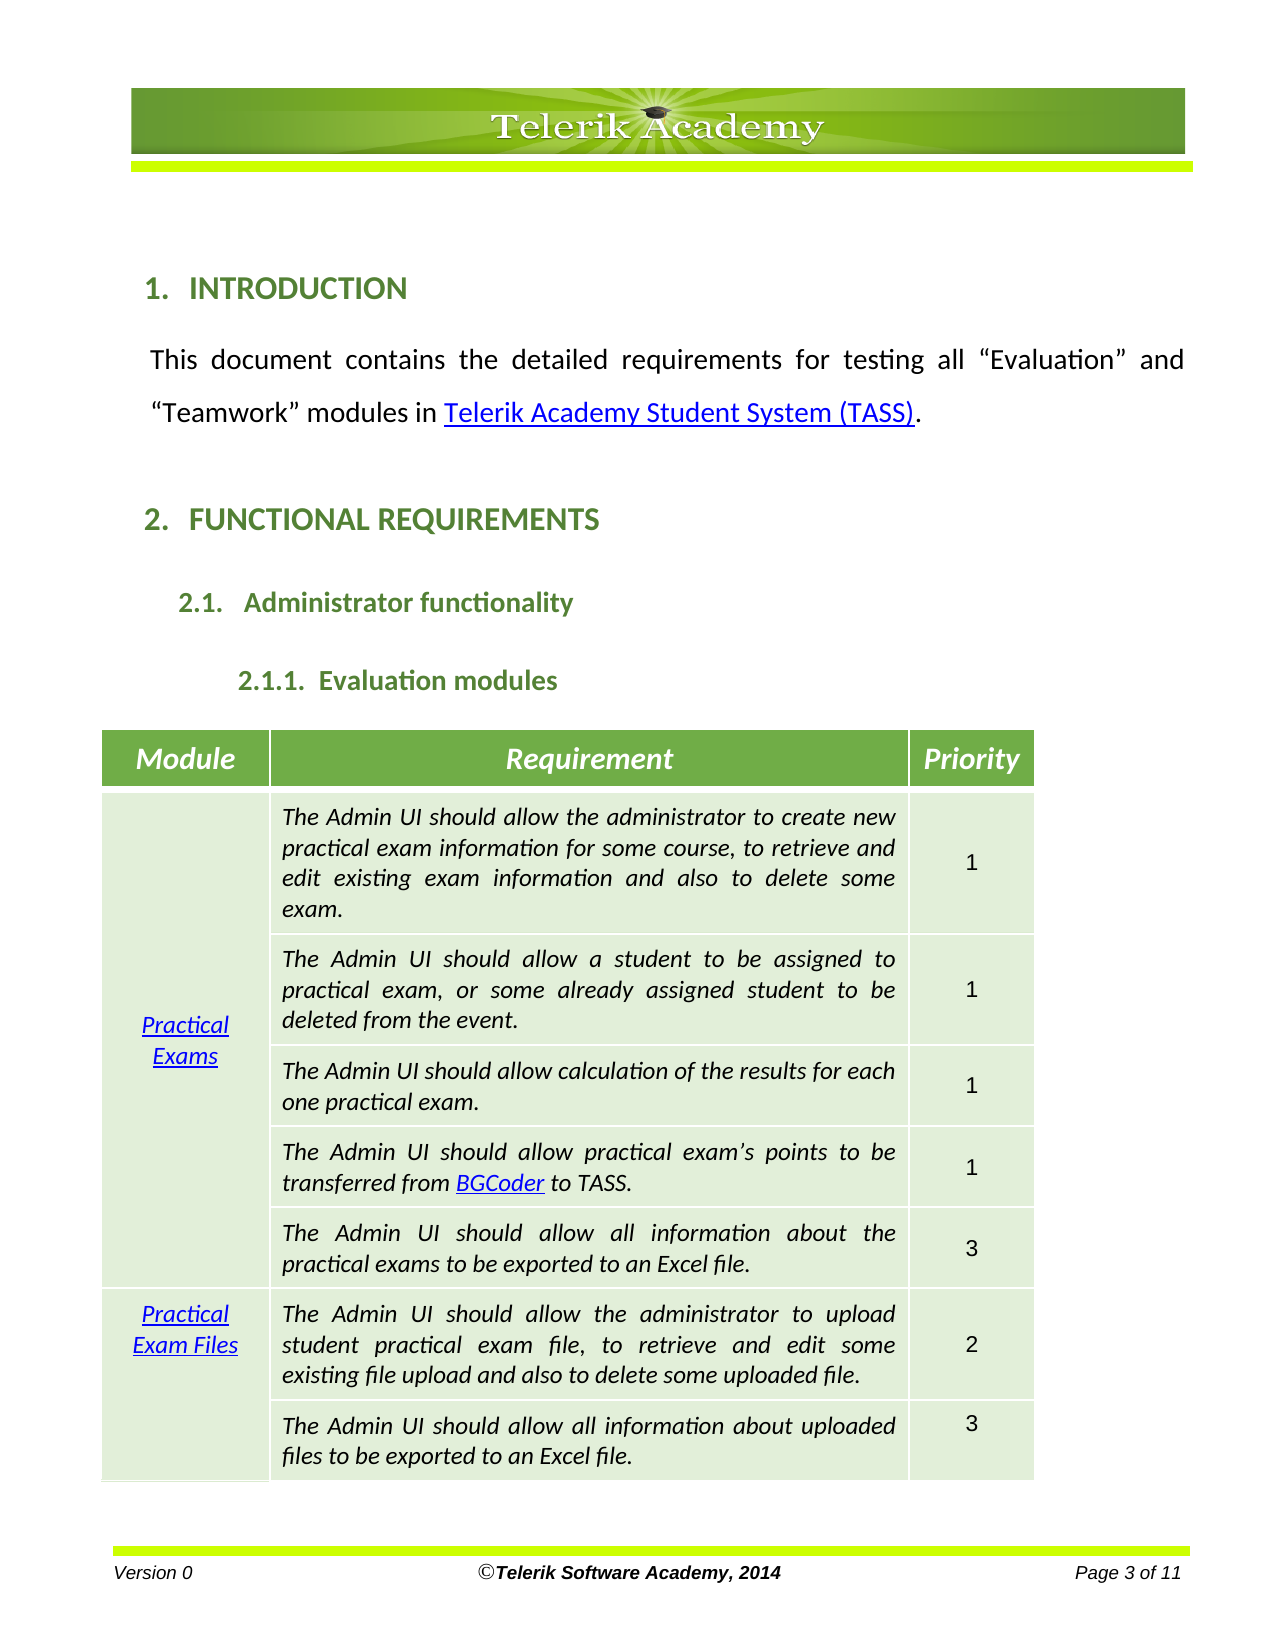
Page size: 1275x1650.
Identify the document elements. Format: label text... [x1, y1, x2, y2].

subtitle Administrator functionality [178, 584, 1186, 619]
table_header Requirement [271, 730, 908, 786]
table_cell The Admin UI should allow all information about the practical exams to be exported to an Excel file. [271, 1208, 908, 1287]
subtitle INTRODUCTION [169, 267, 1186, 308]
text This document contains the detailed requirements for testing all “Evaluation” and “Teamwork” modules in Telerik Academy Student System (TASS). [150, 341, 1186, 430]
table_cell The Admin UI should allow all information about uploaded files to be exported to an Excel file. [271, 1401, 908, 1480]
table_cell The Admin UI should allow practical exam’s points to be transferred from BGCoder to TASS. [271, 1127, 908, 1206]
table_cell The Admin UI should allow calculation of the results for each one practical exam. [271, 1046, 908, 1125]
table_cell Practical Exam Files [101, 1289, 269, 1480]
table_cell The Admin UI should allow the administrator to create new practical exam information for some course, to retrieve and edit existing exam information and also to delete some exam. [271, 793, 908, 932]
table_header Module [102, 730, 269, 786]
table_cell Practical Exams [102, 793, 269, 1287]
table_header Priority [910, 730, 1034, 786]
subtitle Evaluation modules [238, 662, 1186, 698]
picture [131, 88, 1185, 154]
subtitle FUNCTIONAL REQUIREMENTS [169, 498, 1186, 538]
table_cell The Admin UI should allow a student to be assigned to practical exam, or some already assigned student to be deleted from the event. [271, 935, 908, 1044]
